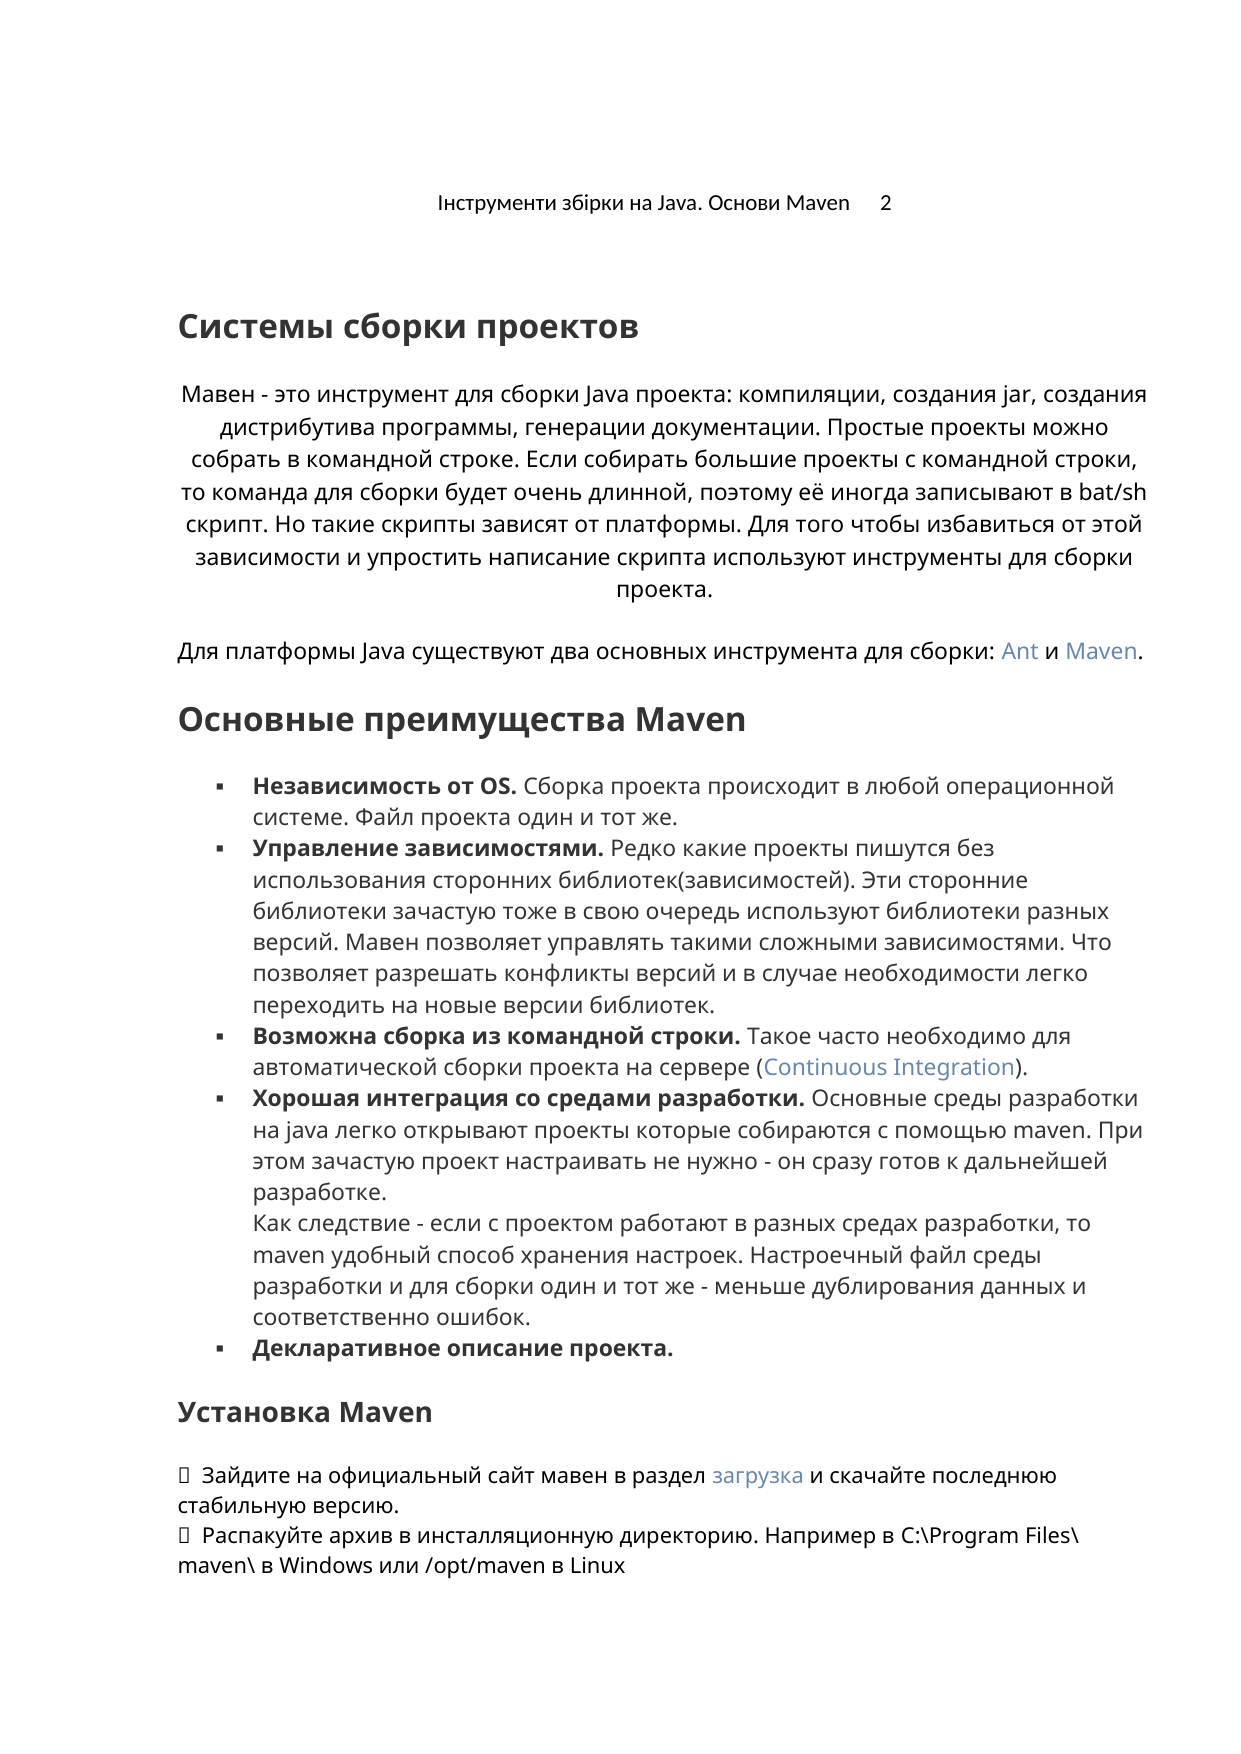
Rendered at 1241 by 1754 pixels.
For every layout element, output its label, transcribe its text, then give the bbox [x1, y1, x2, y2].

list Декларативное описание проекта. [215, 1332, 1152, 1364]
list Управление зависимостями. Редко какие проекты пишутся без использования сторонних библиотек(зависимостей). Эти сторонние библиотеки зачастую тоже в свою очередь используют библиотеки разных версий. Мавен позволяет управлять такими сложными зависимостями. Что позволяет разрешать конфликты версий и в случае необходимости легко переходить на новые версии библиотек. [215, 832, 1152, 1020]
list Хорошая интеграция со средами разработки. Основные среды разработки на java легко открывают проекты которые собираются c помощью maven. При этом зачастую проект настраивать не нужно - он сразу готов к дальнейшей разработке. Как следствие - если с проектом работают в разных средах разработки, то maven удобный способ хранения настроек. Настроечный файл среды разработки и для сборки один и тот же - меньше дублирования данных и соответственно ошибок. [215, 1082, 1152, 1332]
text  Зайдите на официальный сайт мавен в раздел загрузка и скачайте последнюю стабильную версию. [177, 1460, 1152, 1520]
text Системы сборки проектов [177, 302, 1152, 348]
text Інструменти збірки на Java. Основи Maven 2 [177, 188, 1152, 216]
text Установка Maven [177, 1393, 1152, 1431]
list Независимость от OS. Сборка проекта происходит в любой операционной системе. Файл проекта один и тот же. [215, 770, 1152, 832]
list Возможна сборка из командной строки. Такое часто необходимо для автоматической сборки проекта на сервере (Continuous Integration). [215, 1020, 1152, 1082]
text Основные преимущества Maven [177, 695, 1152, 741]
text Для платформы Java существуют два основных инструмента для сборки: Ant и Maven. [177, 634, 1152, 666]
text  Распакуйте архив в инсталляционную директорию. Например в C:\Program Files\maven\ в Windows или /opt/maven в Linux [177, 1520, 1152, 1579]
text Мавен - это инструмент для сборки Java проекта: компиляции, создания jar, создания дистрибутива программы, генерации документации. Простые проекты можно собрать в командной строке. Если собирать большие проекты с командной строки, то команда для сборки будет очень длинной, поэтому её иногда записывают в bat/sh скрипт. Но такие скрипты зависят от платформы. Для того чтобы избавиться от этой зависимости и упростить написание скрипта используют инструменты для сборки проекта. [177, 377, 1152, 604]
